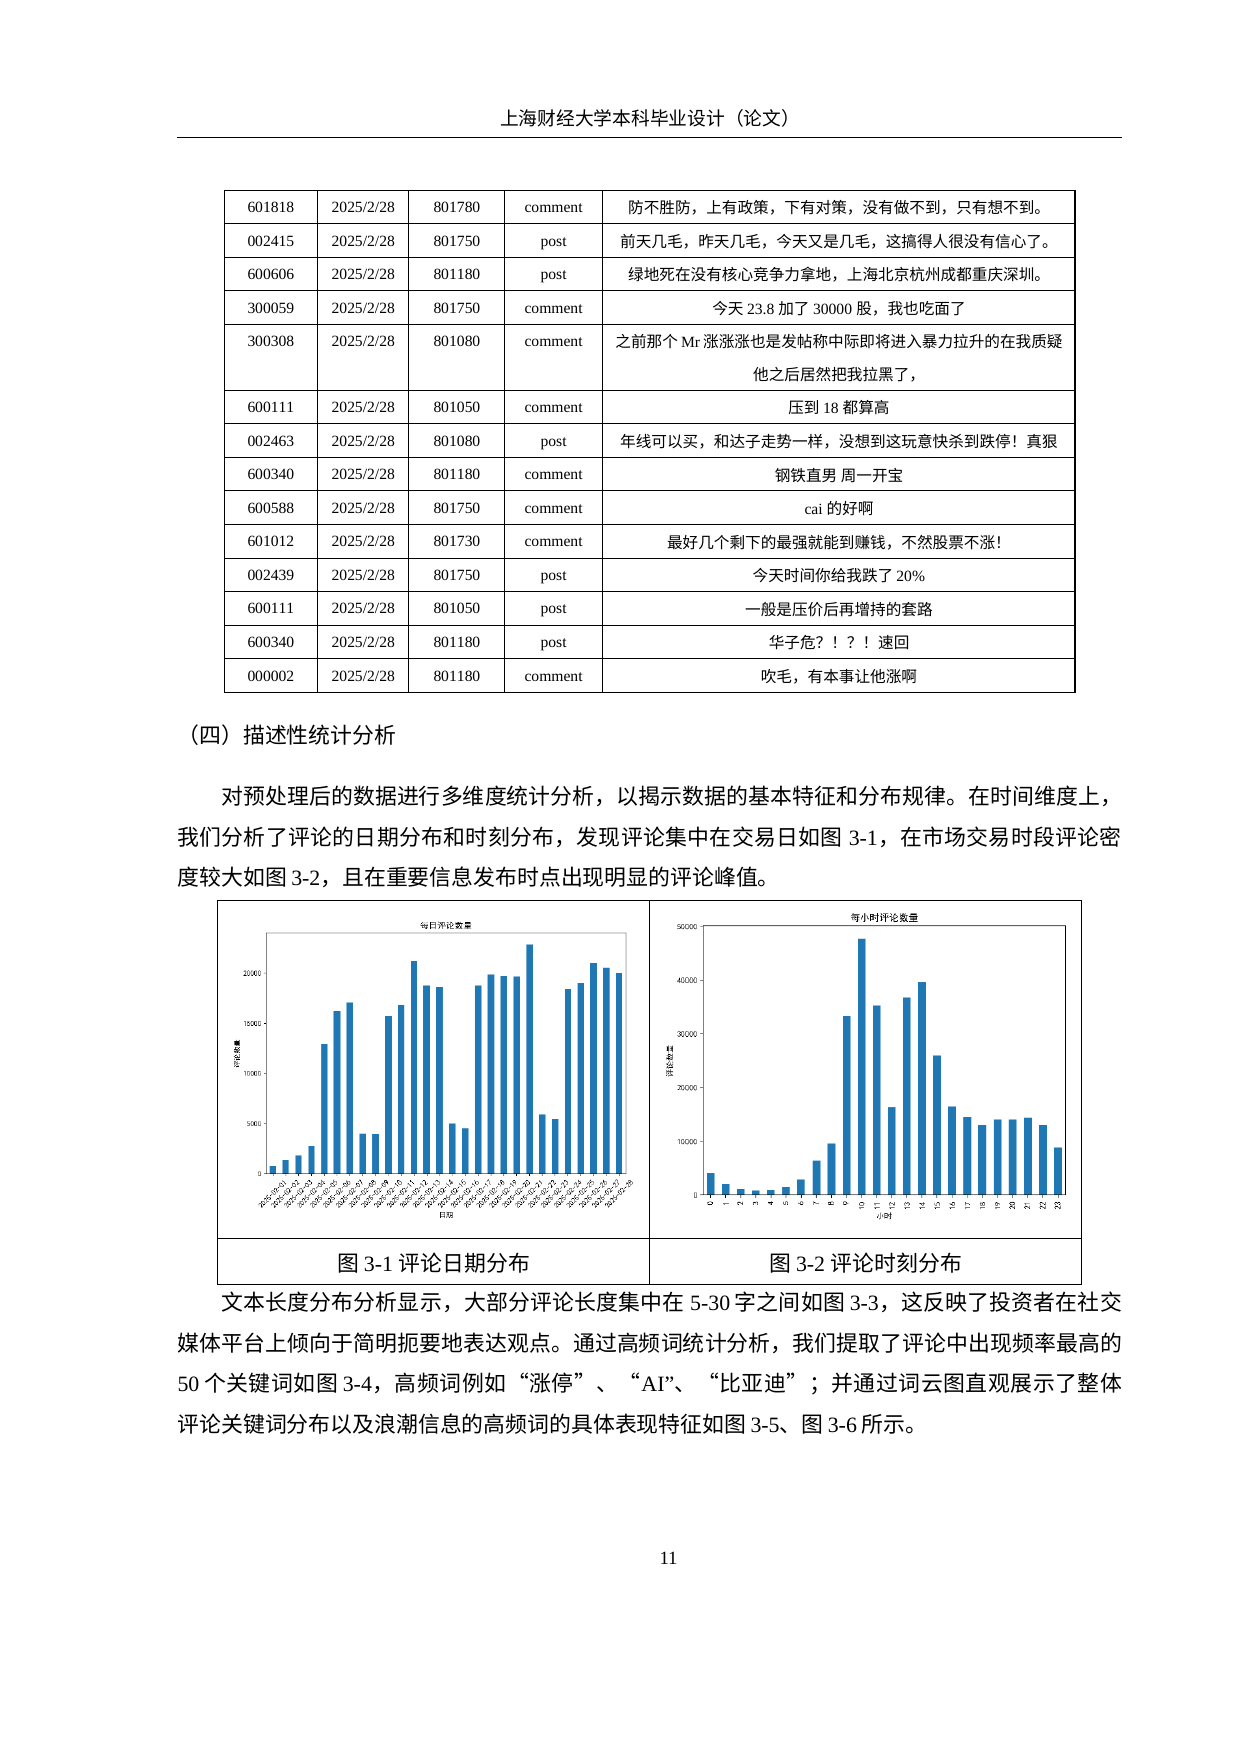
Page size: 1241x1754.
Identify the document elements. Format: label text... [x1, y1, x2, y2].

table_cell comment [505, 291, 602, 324]
table_cell 2025/2/28 [318, 659, 408, 692]
table_cell 2025/2/28 [318, 592, 408, 624]
table_cell 2025/2/28 [318, 224, 408, 257]
table_cell 801750 [409, 224, 504, 257]
table_cell 002463 [225, 424, 317, 457]
table_cell post [505, 424, 602, 457]
table_cell 801780 [409, 191, 504, 223]
table_cell post [505, 592, 602, 624]
table_cell 801180 [409, 258, 504, 290]
picture [228, 916, 639, 1223]
table_cell 600606 [225, 258, 317, 290]
table_cell 一般是压价后再增持的套路 [603, 592, 1074, 624]
table_cell 300059 [225, 291, 317, 324]
table_cell 801050 [409, 592, 504, 624]
table_cell comment [505, 659, 602, 692]
table_cell 2025/2/28 [318, 258, 408, 290]
table_cell 801180 [409, 458, 504, 490]
table_cell comment [505, 191, 602, 223]
table_cell 801180 [409, 659, 504, 692]
table_cell 钢铁直男 周一开宝 [603, 458, 1074, 490]
table_cell post [505, 224, 602, 257]
table_cell 华子危？！？！速回 [603, 626, 1074, 658]
table_cell 2025/2/28 [318, 291, 408, 324]
table_cell 2025/2/28 [318, 626, 408, 658]
table_cell 801750 [409, 291, 504, 324]
table_cell 300308 [225, 325, 317, 390]
table_cell comment [505, 491, 602, 524]
table_cell 801180 [409, 626, 504, 658]
table_cell 2025/2/28 [318, 191, 408, 223]
table_cell 吹毛，有本事让他涨啊 [603, 659, 1074, 692]
text 对预处理后的数据进行多维度统计分析，以揭示数据的基本特征和分布规律。在时间维度上，我们分析了评论的日期分布和时刻分布，发现评论集中在交易日如图3-1，在市场交易时段评论密度较大如图3-2，且在重要信息发布时点出现明显的评论峰值。 [177, 778, 1122, 892]
table_cell cai 的好啊 [603, 491, 1074, 524]
table_cell post [505, 559, 602, 591]
table_cell 600340 [225, 458, 317, 490]
table_cell 2025/2/28 [318, 525, 408, 557]
table_cell 002439 [225, 559, 317, 591]
table_cell 2025/2/28 [318, 559, 408, 591]
table_cell 600588 [225, 491, 317, 524]
text （四）描述性统计分析 [177, 718, 1122, 750]
table_cell 801750 [409, 559, 504, 591]
text 文本长度分布分析显示，大部分评论长度集中在5-30字之间如图3-3，这反映了投资者在社交媒体平台上倾向于简明扼要地表达观点。通过高频词统计分析，我们提取了评论中出现频率最高的50个关键词如图3-4，高频词例如“涨停”、“AI”、“比亚迪”；并通过词云图直观展示了整体评论关键词分布以及浪潮信息的高频词的具体表现特征如图3-5、图3-6所示。 [177, 1284, 1122, 1439]
table_cell 600340 [225, 626, 317, 658]
table_cell 600111 [225, 391, 317, 423]
table_cell 最好几个剩下的最强就能到赚钱，不然股票不涨！ [603, 525, 1074, 557]
table_cell post [505, 626, 602, 658]
table_cell comment [505, 525, 602, 557]
table_cell 600111 [225, 592, 317, 624]
table_cell 801080 [409, 424, 504, 457]
table_cell 801080 [409, 325, 504, 390]
table_cell 801750 [409, 491, 504, 524]
table_cell 今天 23.8 加了 30000 股，我也吃面了 [603, 291, 1074, 324]
picture [661, 907, 1071, 1225]
table_header [650, 901, 1081, 1238]
table_cell 002415 [225, 224, 317, 257]
table_cell 年线可以买，和达子走势一样，没想到这玩意快杀到跌停！真狠 [603, 424, 1074, 457]
table_cell 000002 [225, 659, 317, 692]
table_cell 图3-2 评论时刻分布 [650, 1239, 1081, 1283]
table_cell 2025/2/28 [318, 424, 408, 457]
table_cell comment [505, 325, 602, 390]
table_cell 801050 [409, 391, 504, 423]
table_cell 绿地死在没有核心竞争力拿地，上海北京杭州成都重庆深圳。 [603, 258, 1074, 290]
table_cell comment [505, 391, 602, 423]
table_cell 之前那个Mr涨涨涨也是发帖称中际即将进入暴力拉升的在我质疑他之后居然把我拉黑了， [603, 325, 1074, 390]
table_cell 601012 [225, 525, 317, 557]
table_cell 前天几毛，昨天几毛，今天又是几毛，这搞得人很没有信心了。 [603, 224, 1074, 257]
table_cell 压到 18 都算高 [603, 391, 1074, 423]
table_cell 图3-1 评论日期分布 [218, 1239, 649, 1283]
table_cell 2025/2/28 [318, 325, 408, 390]
table_header [218, 901, 649, 1238]
table_cell 今天时间你给我跌了20% [603, 559, 1074, 591]
table_cell post [505, 258, 602, 290]
table_cell comment [505, 458, 602, 490]
table_cell 2025/2/28 [318, 458, 408, 490]
table_cell 601818 [225, 191, 317, 223]
table_cell 2025/2/28 [318, 491, 408, 524]
table_cell 2025/2/28 [318, 391, 408, 423]
table_cell 801730 [409, 525, 504, 557]
table_cell 防不胜防，上有政策，下有对策，没有做不到，只有想不到。 [603, 191, 1074, 223]
